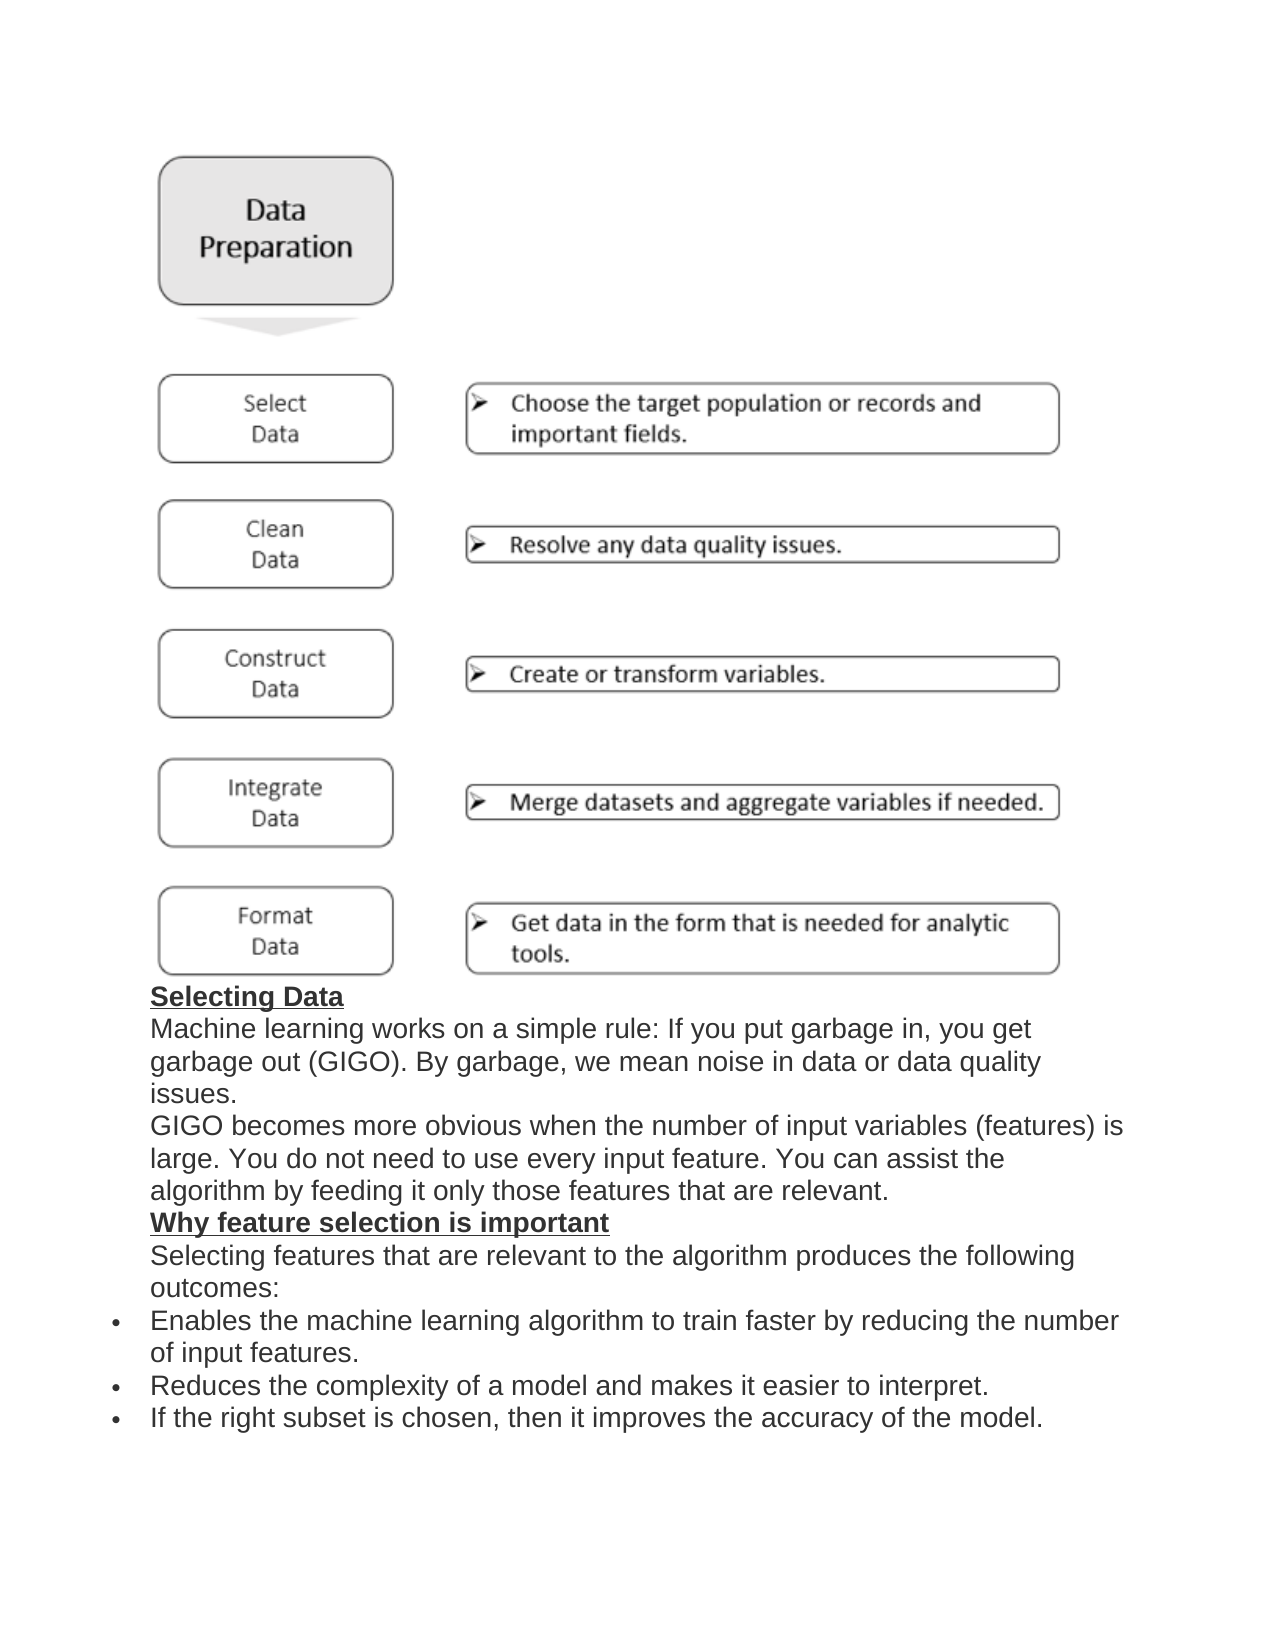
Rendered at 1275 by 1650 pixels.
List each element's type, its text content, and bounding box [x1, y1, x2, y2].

text Selecting features that are relevant to the algorithm produces the following outcomes: [150, 1239, 1125, 1304]
text Selecting Data [150, 980, 1125, 1012]
subtitle Reduces the complexity of a model and makes it easier to interpret. [112, 1368, 1125, 1401]
subtitle Enables the machine learning algorithm to train faster by reducing the number of input features. [112, 1304, 1125, 1368]
text GIGO becomes more obvious when the number of input variables (features) is large. You do not need to use every input feature. You can assist the algorithm by feeding it only those features that are relevant. [150, 1109, 1125, 1206]
text Why feature selection is important [150, 1206, 1125, 1239]
picture [150, 150, 1068, 980]
subtitle If the right subset is chosen, then it improves the accuracy of the model. [112, 1401, 1125, 1433]
text Machine learning works on a simple rule: If you put garbage in, you get garbage out (GIGO). By garbage, we mean noise in data or data quality issues. [150, 1012, 1125, 1109]
